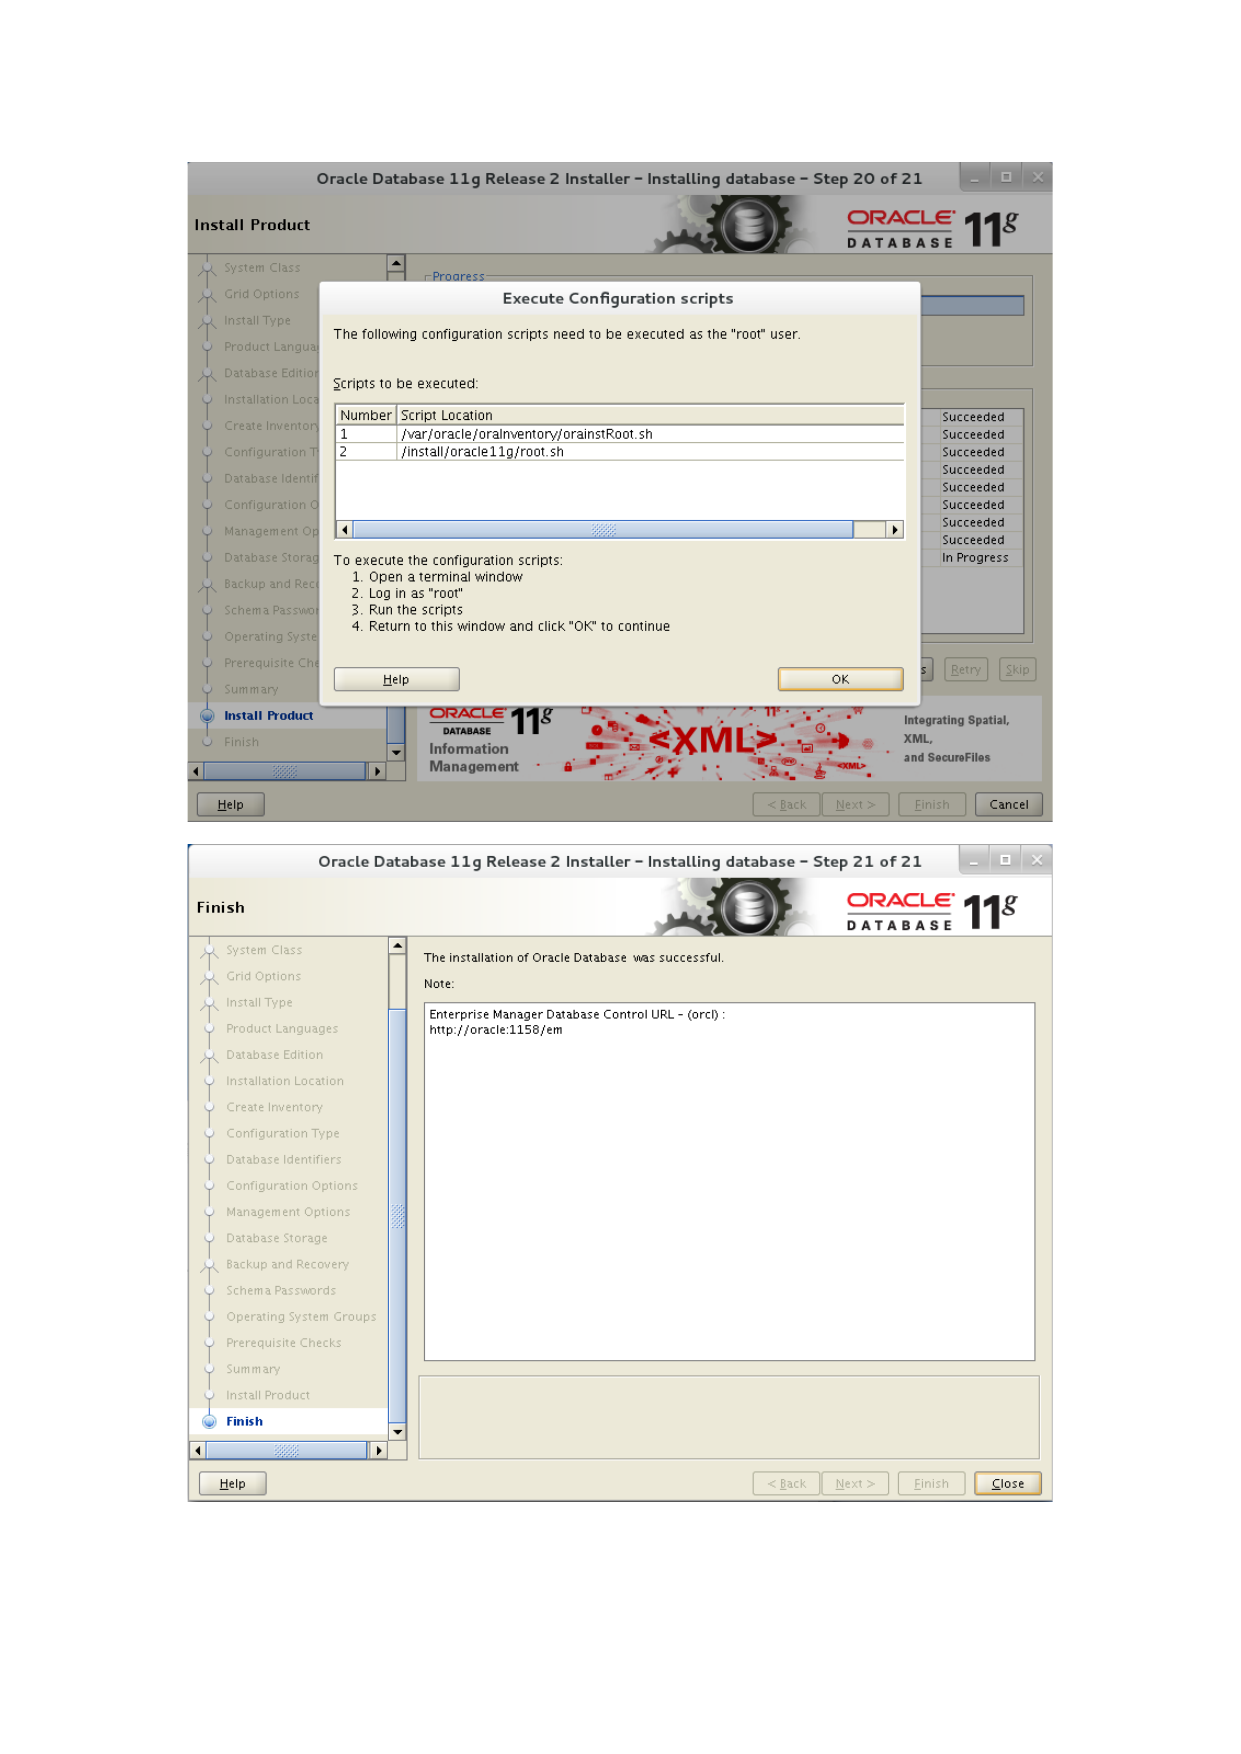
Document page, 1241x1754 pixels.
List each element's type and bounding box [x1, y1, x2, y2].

picture [187, 844, 1053, 1502]
picture [187, 162, 1053, 822]
